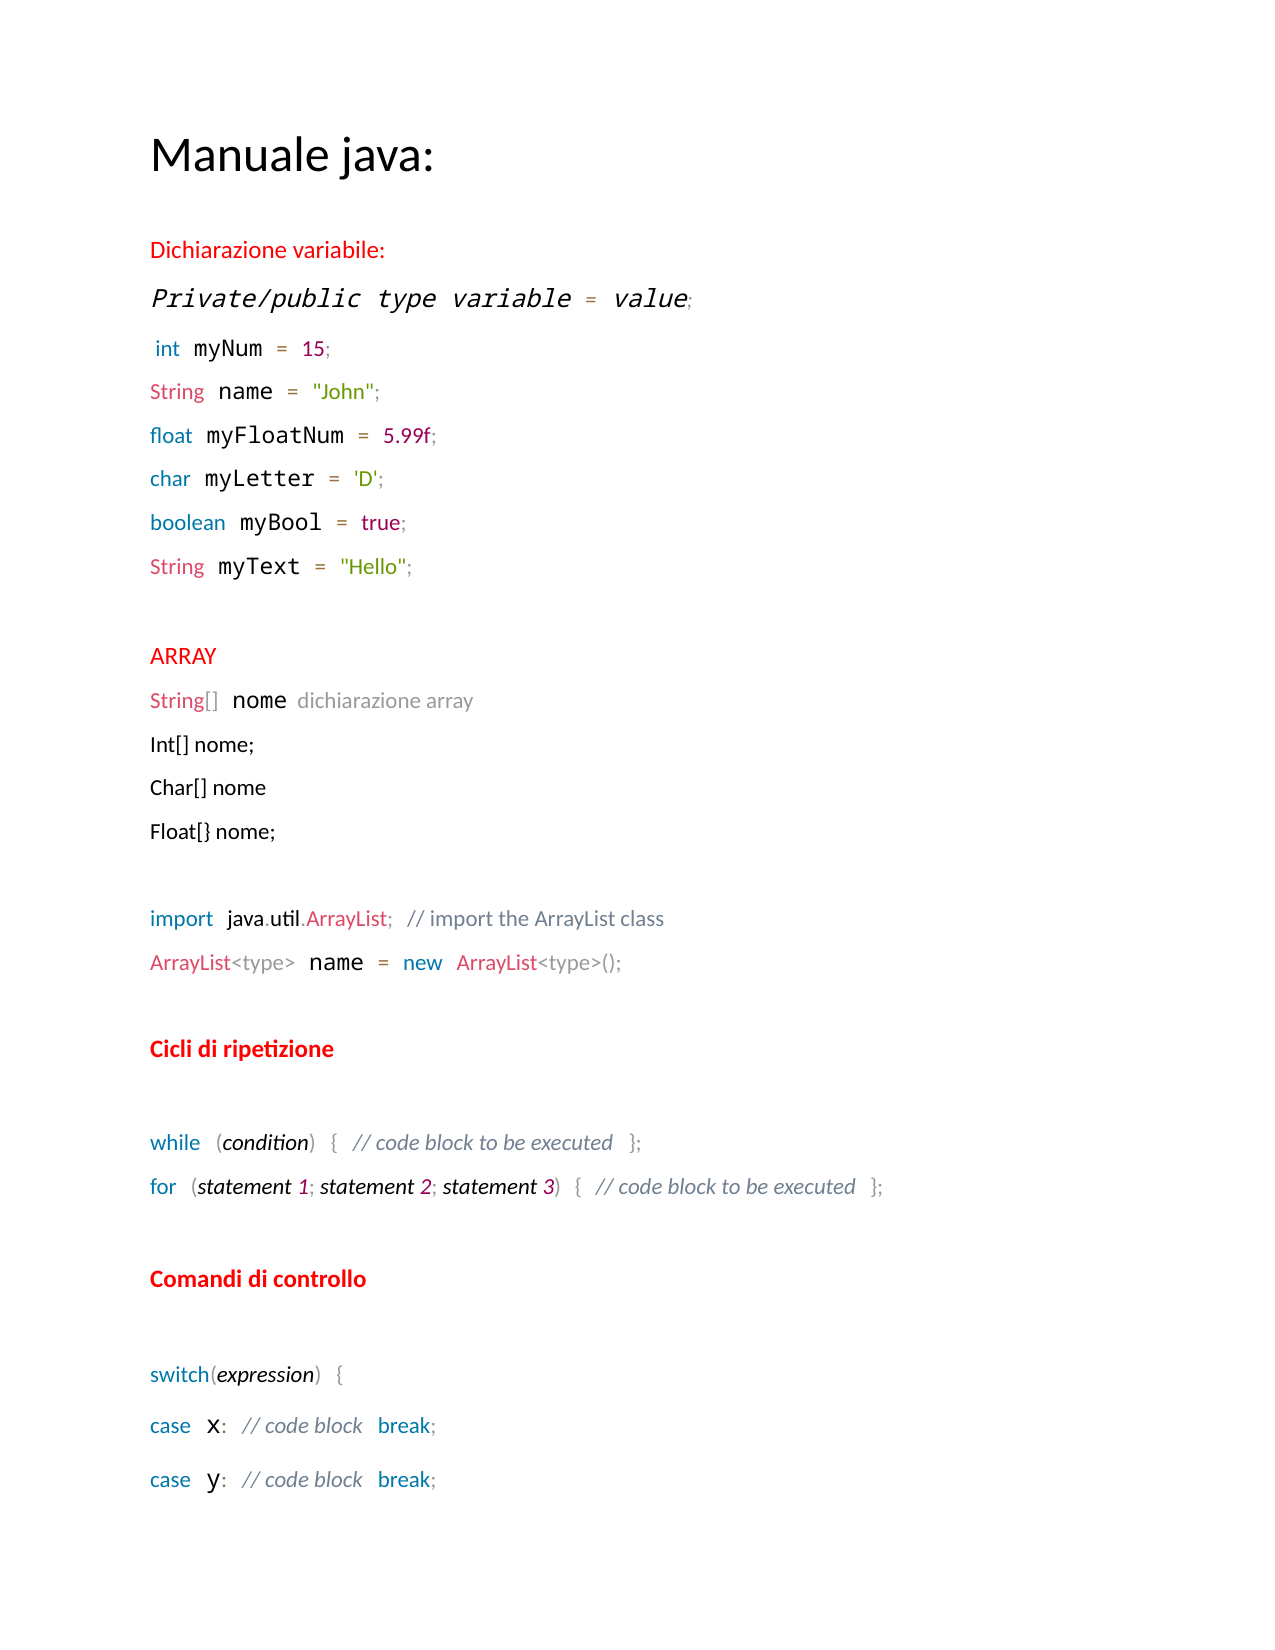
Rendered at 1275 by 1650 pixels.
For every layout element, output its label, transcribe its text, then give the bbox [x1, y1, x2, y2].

text char myLetter = 'D'; [150, 465, 1125, 492]
text Manuale java: [150, 150, 344, 177]
text while (condition) { // code block to be executed }; [150, 1129, 1125, 1156]
text Int[] nome; [150, 730, 1125, 757]
text boolean myBool = true; [150, 509, 1125, 536]
text Dichiarazione variabile: [150, 237, 1125, 264]
text Manuale java: [347, 150, 1125, 177]
text int myNum = 15; [150, 334, 1125, 361]
text Comandi di controllo [150, 1263, 1125, 1294]
text case y: // code block break; [150, 1461, 1125, 1495]
text Cicli di ripetizione [150, 1036, 1125, 1063]
text float myFloatNum = 5.99f; [150, 422, 1125, 449]
text ARRAY [150, 643, 1125, 670]
text switch(expression) { [150, 1360, 1125, 1388]
text Private/public type variable = value; [150, 281, 1125, 315]
text String name = "John"; [150, 378, 1125, 405]
text import java.util.ArrayList; // import the ArrayList class [150, 905, 1125, 932]
text for (statement 1; statement 2; statement 3) { // code block to be executed }; [150, 1173, 1125, 1200]
text String[] nome dichiarazione array [150, 687, 1125, 714]
text ArrayList<type> name = new ArrayList<type>(); [150, 949, 1125, 976]
text case x: // code block break; [150, 1407, 1125, 1441]
text String myText = "Hello"; [150, 553, 1125, 579]
text Char[] nome [150, 774, 1125, 801]
text Float[} nome; [150, 818, 1125, 845]
